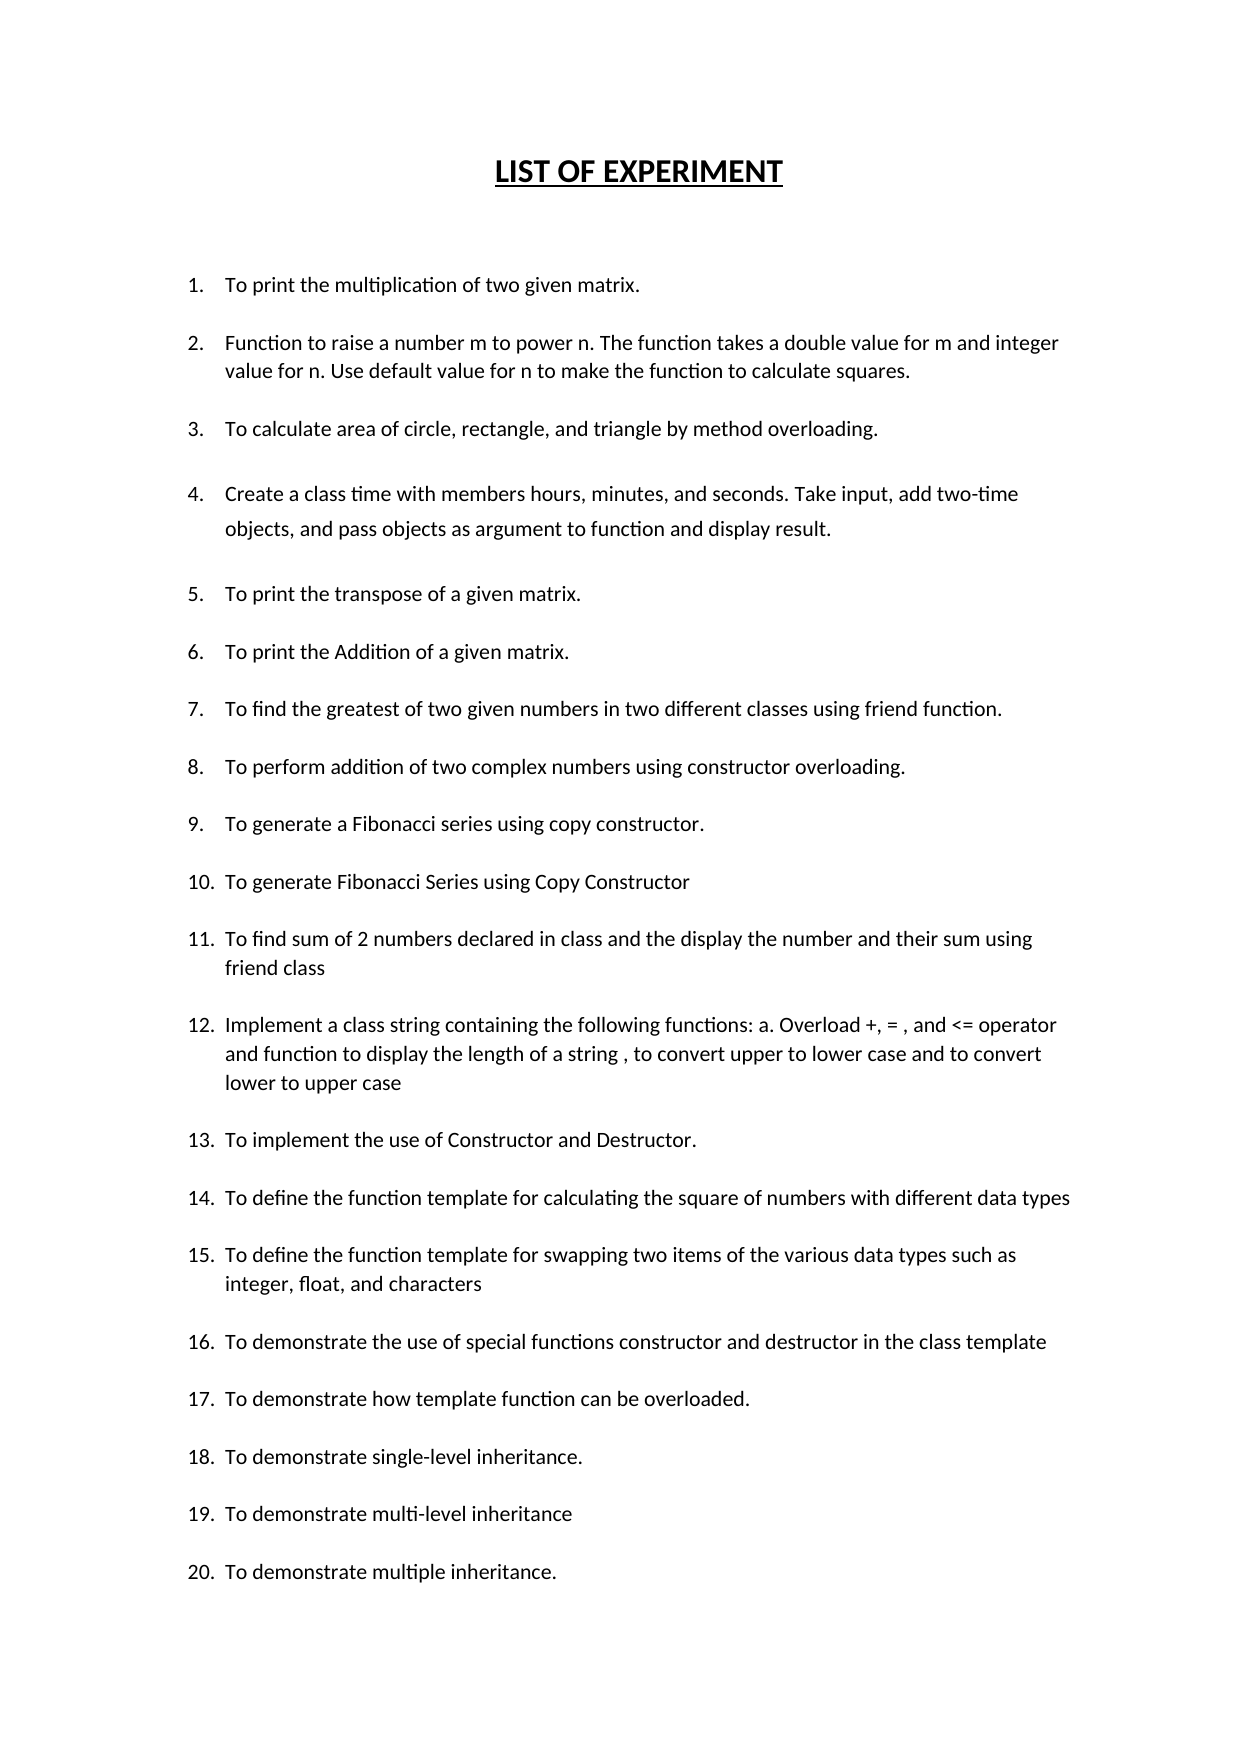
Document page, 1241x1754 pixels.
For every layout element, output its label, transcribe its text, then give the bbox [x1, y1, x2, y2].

list Create a class time with members hours, minutes, and seconds. Take input, add two-time objects, and pass objects as argument to function and display result. [187, 480, 1090, 542]
list To generate Fibonacci Series using Copy Constructor [187, 868, 1090, 894]
list To demonstrate multi-level inheritance [187, 1500, 1090, 1527]
list To calculate area of circle, rectangle, and triangle by method overloading. [187, 415, 1090, 442]
list To implement the use of Constructor and Destructor. [187, 1127, 1090, 1153]
list To demonstrate single-level inheritance. [187, 1443, 1090, 1469]
list To print the transpose of a given matrix. [187, 580, 1090, 607]
text LIST OF EXPERIMENT [187, 150, 1090, 191]
list To demonstrate how template function can be overloaded. [187, 1385, 1090, 1412]
list To define the function template for swapping two items of the various data types such as integer, float, and characters [187, 1242, 1090, 1297]
list To generate a Fibonacci series using copy constructor. [187, 810, 1090, 837]
list To perform addition of two complex numbers using constructor overloading. [187, 753, 1090, 779]
list To print the multiplication of two given matrix. [187, 271, 1090, 298]
list To print the Addition of a given matrix. [187, 638, 1090, 664]
list To demonstrate the use of special functions constructor and destructor in the class template [187, 1328, 1090, 1354]
list To demonstrate multiple inheritance. [187, 1558, 1090, 1584]
list To find the greatest of two given numbers in two different classes using friend function. [187, 695, 1090, 722]
list To define the function template for calculating the square of numbers with different data types [187, 1184, 1090, 1211]
list Function to raise a number m to power n. The function takes a double value for m and integer value for n. Use default value for n to make the function to calculate squares. [187, 329, 1090, 384]
list Implement a class string containing the following functions: a. Overload +, = , and <= operator and function to display the length of a string , to convert upper to lower case and to convert lower to upper case [187, 1012, 1090, 1096]
list To find sum of 2 numbers declared in class and the display the number and their sum using friend class [187, 925, 1090, 981]
